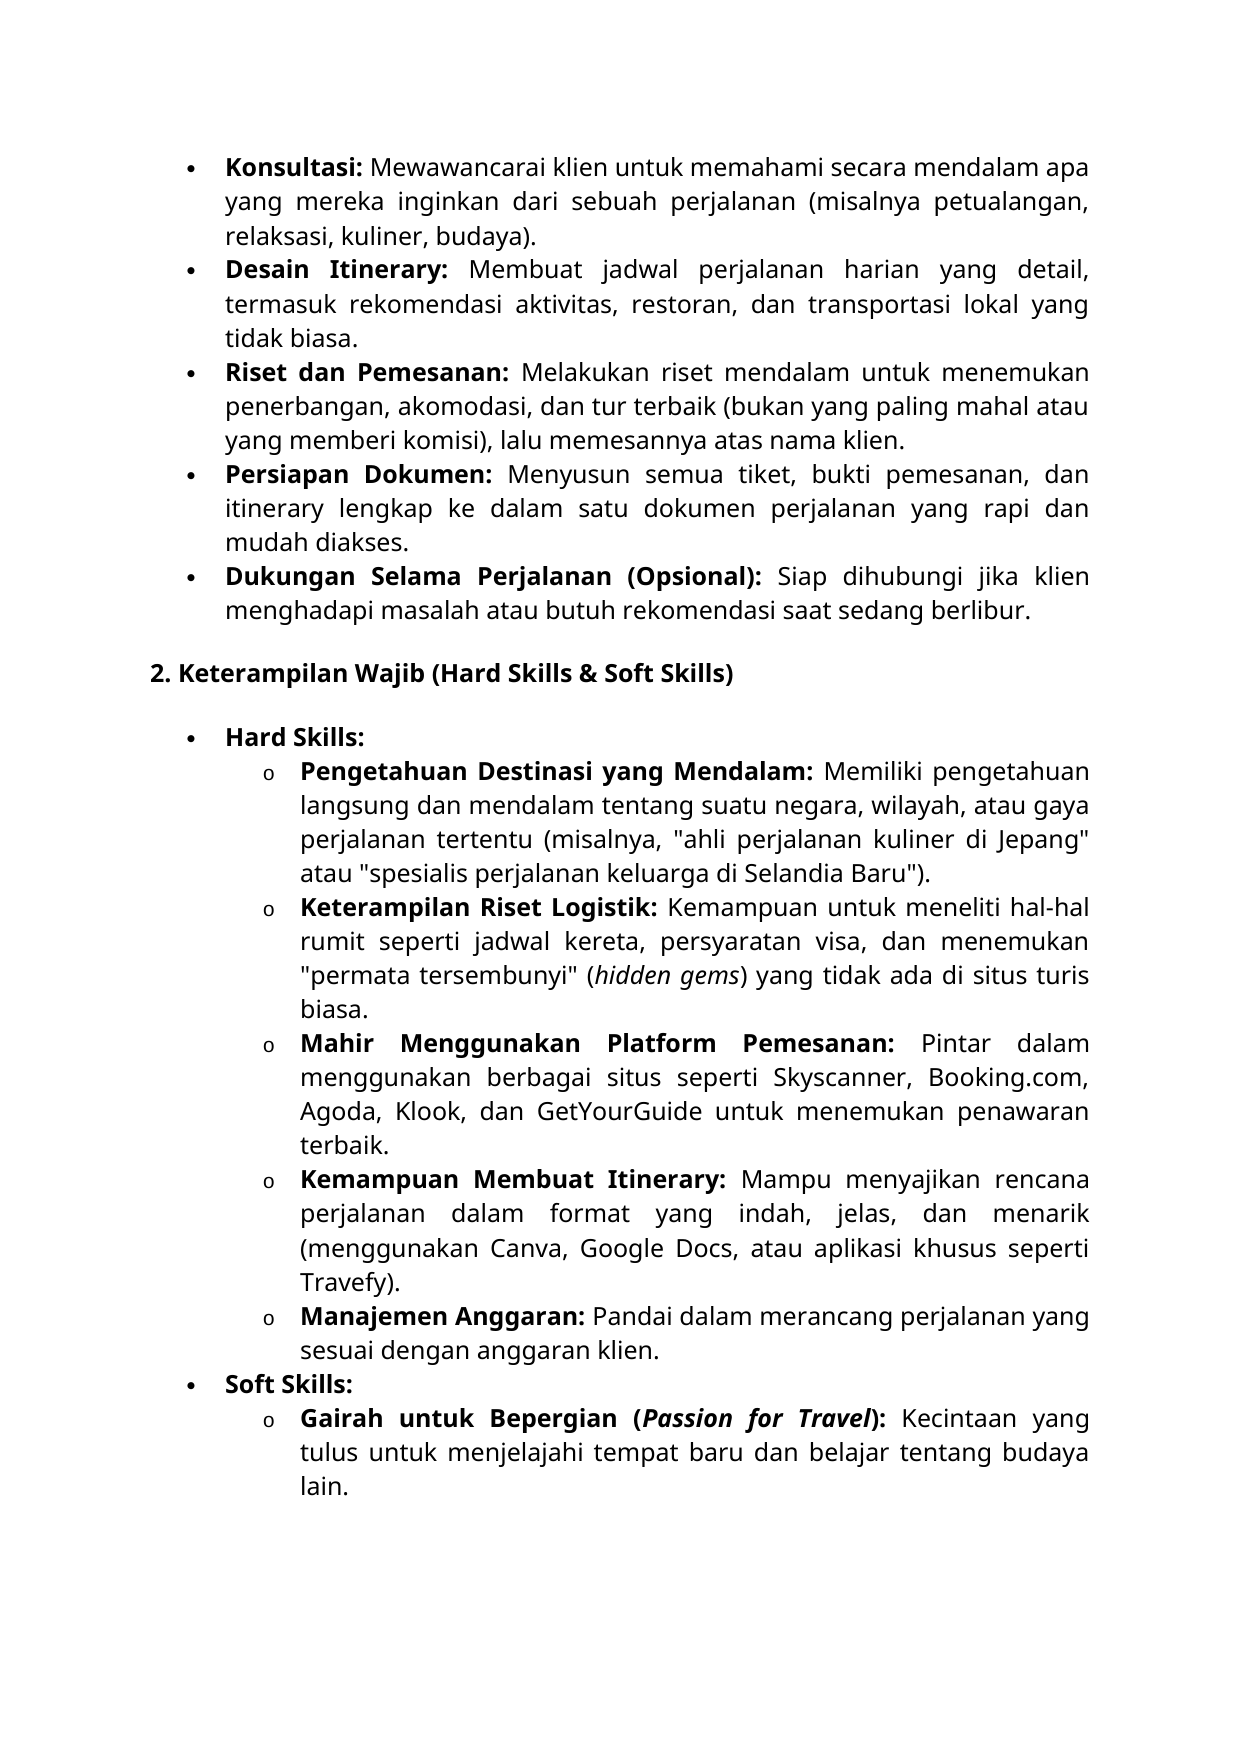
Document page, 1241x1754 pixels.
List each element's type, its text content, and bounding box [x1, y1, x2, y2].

list Kemampuan Membuat Itinerary: Mampu menyajikan rencana perjalanan dalam format yang indah, jelas, dan menarik (menggunakan Canva, Google Docs, atau aplikasi khusus seperti Travefy). [262, 1162, 1090, 1298]
list Konsultasi: Mewawancarai klien untuk memahami secara mendalam apa yang mereka inginkan dari sebuah perjalanan (misalnya petualangan, relaksasi, kuliner, budaya). [187, 150, 1090, 252]
list Dukungan Selama Perjalanan (Opsional): Siap dihubungi jika klien menghadapi masalah atau butuh rekomendasi saat sedang berlibur. [187, 559, 1090, 627]
list Gairah untuk Bepergian (Passion for Travel): Kecintaan yang tulus untuk menjelajahi tempat baru dan belajar tentang budaya lain. [262, 1401, 1090, 1503]
text 2. Keterampilan Wajib (Hard Skills & Soft Skills) [150, 656, 1090, 690]
list Manajemen Anggaran: Pandai dalam merancang perjalanan yang sesuai dengan anggaran klien. [262, 1298, 1090, 1366]
list Keterampilan Riset Logistik: Kemampuan untuk meneliti hal-hal rumit seperti jadwal kereta, persyaratan visa, dan menemukan "permata tersembunyi" (hidden gems) yang tidak ada di situs turis biasa. [262, 889, 1090, 1026]
list Riset dan Pemesanan: Melakukan riset mendalam untuk menemukan penerbangan, akomodasi, dan tur terbaik (bukan yang paling mahal atau yang memberi komisi), lalu memesannya atas nama klien. [187, 354, 1090, 457]
list Desain Itinerary: Membuat jadwal perjalanan harian yang detail, termasuk rekomendasi aktivitas, restoran, dan transportasi lokal yang tidak biasa. [187, 252, 1090, 354]
list Soft Skills: [187, 1366, 1090, 1401]
list Mahir Menggunakan Platform Pemesanan: Pintar dalam menggunakan berbagai situs seperti Skyscanner, Booking.com, Agoda, Klook, dan GetYourGuide untuk menemukan penawaran terbaik. [262, 1026, 1090, 1162]
list Hard Skills: [187, 719, 1090, 753]
list Pengetahuan Destinasi yang Mendalam: Memiliki pengetahuan langsung dan mendalam tentang suatu negara, wilayah, atau gaya perjalanan tertentu (misalnya, "ahli perjalanan kuliner di Jepang" atau "spesialis perjalanan keluarga di Selandia Baru"). [262, 753, 1090, 889]
list Persiapan Dokumen: Menyusun semua tiket, bukti pemesanan, dan itinerary lengkap ke dalam satu dokumen perjalanan yang rapi dan mudah diakses. [187, 457, 1090, 559]
